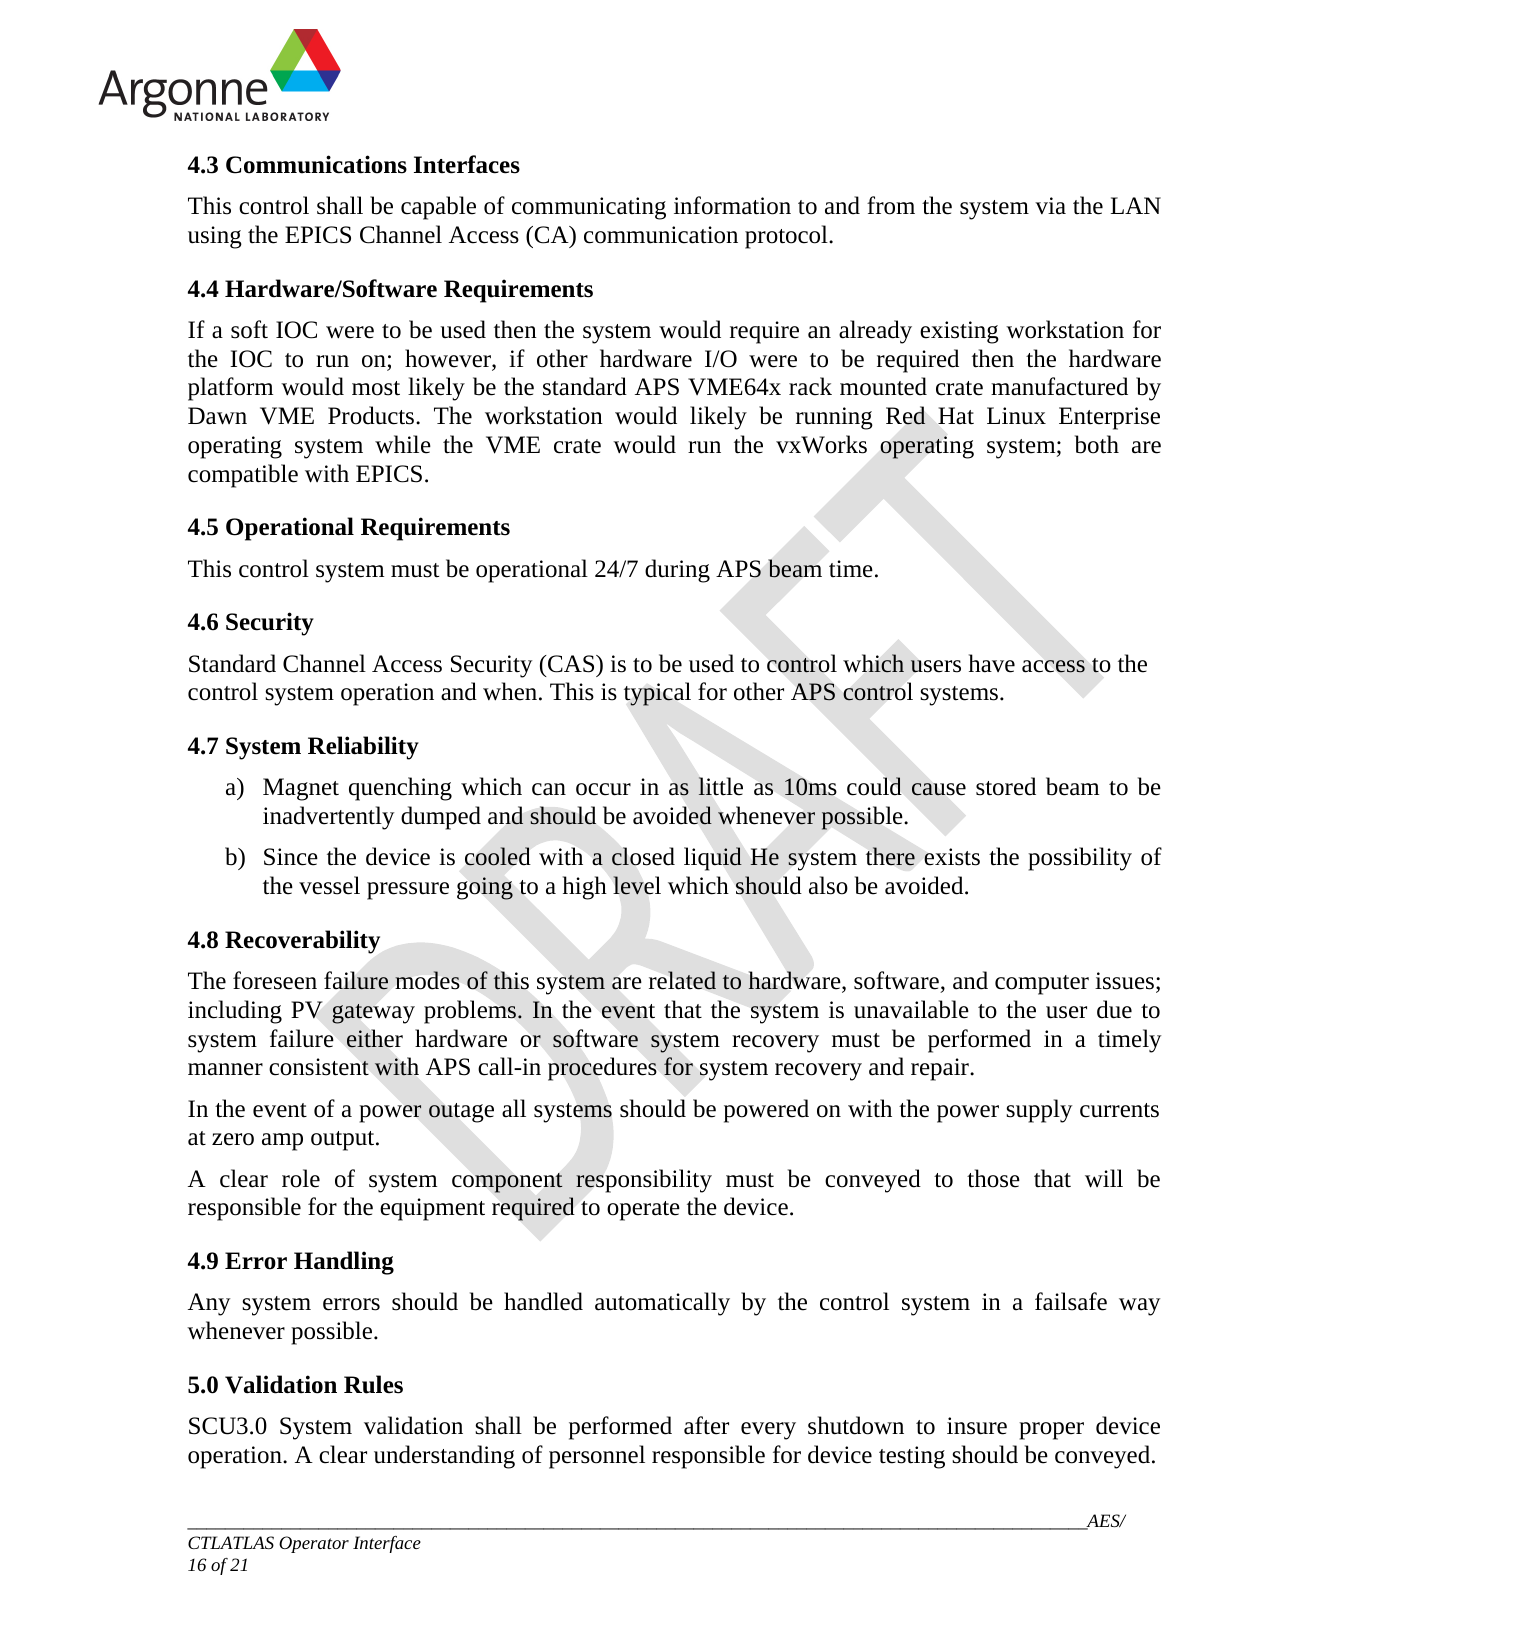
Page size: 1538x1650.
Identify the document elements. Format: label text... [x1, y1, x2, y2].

picture [98, 29, 341, 121]
text In the event of a power outage all systems should be powered on with the power supply currents at zero amp output. [187, 1094, 1162, 1151]
subtitle Communications Interfaces [187, 150, 1162, 179]
subtitle Security [187, 607, 1162, 636]
text This control shall be capable of communicating information to and from the system via the LAN using the EPICS Channel Access (CA) communication protocol. [187, 191, 1162, 249]
subtitle Error Handling [187, 1246, 1162, 1275]
text This control system must be operational 24/7 during APS beam time. [187, 554, 1162, 582]
list Since the device is cooled with a closed liquid He system there exists the possibility of the vessel pressure going to a high level which should also be avoided. [225, 842, 1162, 900]
subtitle Validation Rules [187, 1370, 1162, 1399]
text A clear role of system component responsibility must be conveyed to those that will be responsible for the equipment required to operate the device. [187, 1164, 1162, 1221]
text Standard Channel Access Security (CAS) is to be used to control which users have access to the control system operation and when. This is typical for other APS control systems. [187, 649, 1162, 706]
subtitle Recoverability [187, 925, 1162, 954]
subtitle Operational Requirements [187, 512, 1162, 541]
subtitle Hardware/Software Requirements [187, 274, 1162, 302]
list Magnet quenching which can occur in as little as 10ms could cause stored beam to be inadvertently dumped and should be avoided whenever possible. [225, 772, 1162, 830]
text The foreseen failure modes of this system are related to hardware, software, and computer issues; including PV gateway problems. In the event that the system is unavailable to the user due to system failure either hardware or software system recovery must be performed in a timely manner consistent with APS call-in procedures for system recovery and repair. [187, 966, 1162, 1081]
text Any system errors should be handled automatically by the control system in a failsafe way whenever possible. [187, 1287, 1162, 1345]
text If a soft IOC were to be used then the system would require an already existing workstation for the IOC to run on; however, if other hardware I/O were to be required then the hardware platform would most likely be the standard APS VME64x rack mounted crate manufactured by Dawn VME Products. The workstation would likely be running Red Hat Linux Enterprise operating system while the VME crate would run the vxWorks operating system; both are compatible with EPICS. [187, 315, 1162, 487]
text SCU3.0 System validation shall be performed after every shutdown to insure proper device operation. A clear understanding of personnel responsible for device testing should be conveyed. [187, 1411, 1162, 1469]
subtitle System Reliability [187, 731, 1162, 760]
